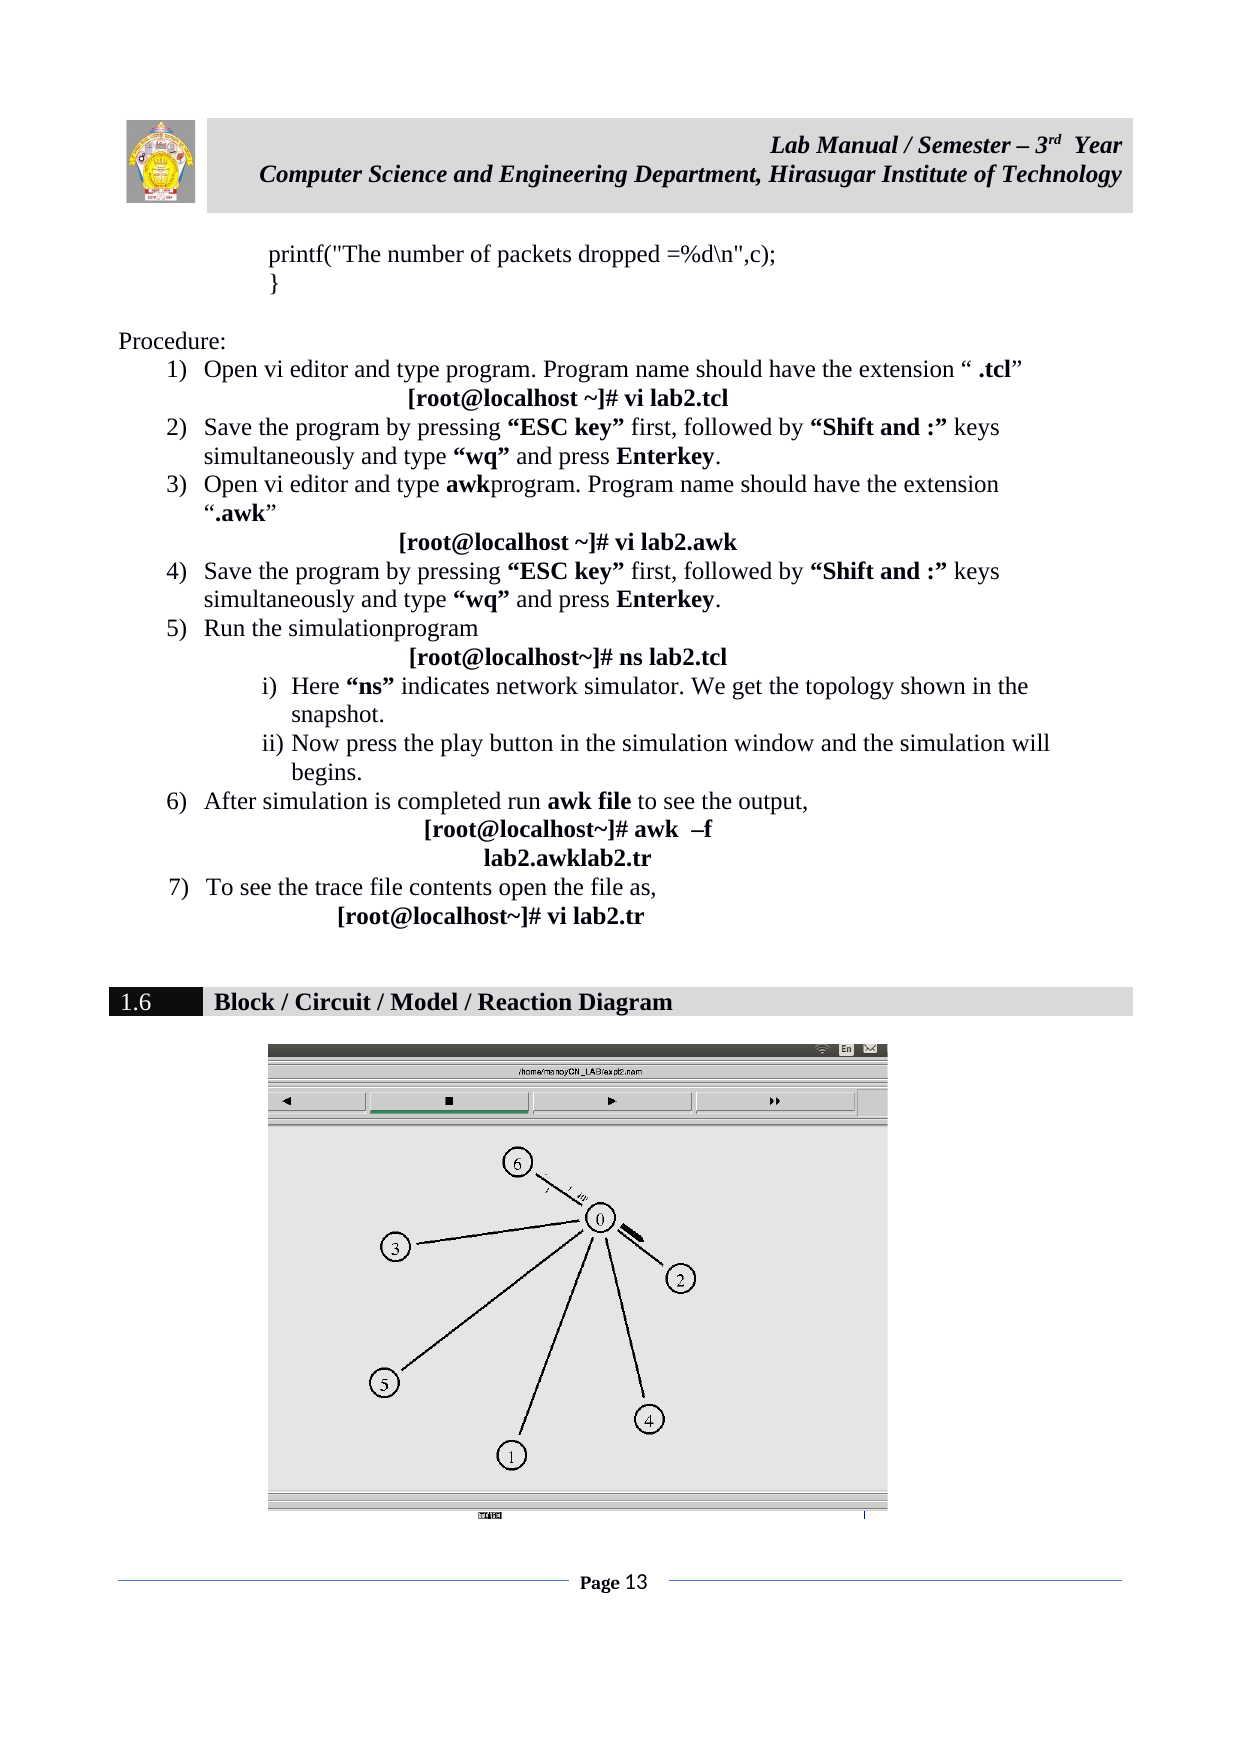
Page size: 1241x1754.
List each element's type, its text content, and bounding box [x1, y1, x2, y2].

list To see the trace file contents open the file as, [168, 872, 1122, 901]
list Save the program by pressing “ESC key” first, followed by “Shift and :” keys simultaneously and type “wq” and press Enterkey. [166, 412, 1042, 469]
list Save the program by pressing “ESC key” first, followed by “Shift and :” keys simultaneously and type “wq” and press Enterkey. [166, 556, 1042, 613]
list Run the simulationprogram [166, 613, 1122, 642]
list Now press the play button in the simulation window and the simulation will begins. [262, 728, 1094, 786]
picture [268, 1044, 888, 1519]
table_header Block / Circuit / Model / Reaction Diagram [203, 987, 1133, 1016]
picture [126, 118, 196, 204]
text } [268, 268, 1122, 297]
subtitle [root@localhost~]# awk –f lab2.awklab2.tr [335, 814, 801, 872]
text printf("The number of packets dropped =%d\n",c); [268, 239, 1122, 268]
text Procedure: [118, 326, 1122, 354]
list Open vi editor and type program. Program name should have the extension “ .tcl” [166, 354, 1122, 383]
subtitle [root@localhost ~]# vi lab2.awk [335, 527, 801, 556]
subtitle [root@localhost ~]# vi lab2.tcl [335, 383, 801, 412]
list After simulation is completed run awk file to see the output, [166, 786, 1122, 814]
list Open vi editor and type awkprogram. Program name should have the extension “.awk” [166, 469, 1048, 527]
table_header 1.6 [109, 987, 203, 1016]
subtitle [root@localhost~]# ns lab2.tcl [335, 642, 801, 671]
list Here “ns” indicates network simulator. We get the topology shown in the snapshot. [262, 671, 1071, 728]
subtitle [root@localhost~]# vi lab2.tr [337, 901, 1036, 929]
